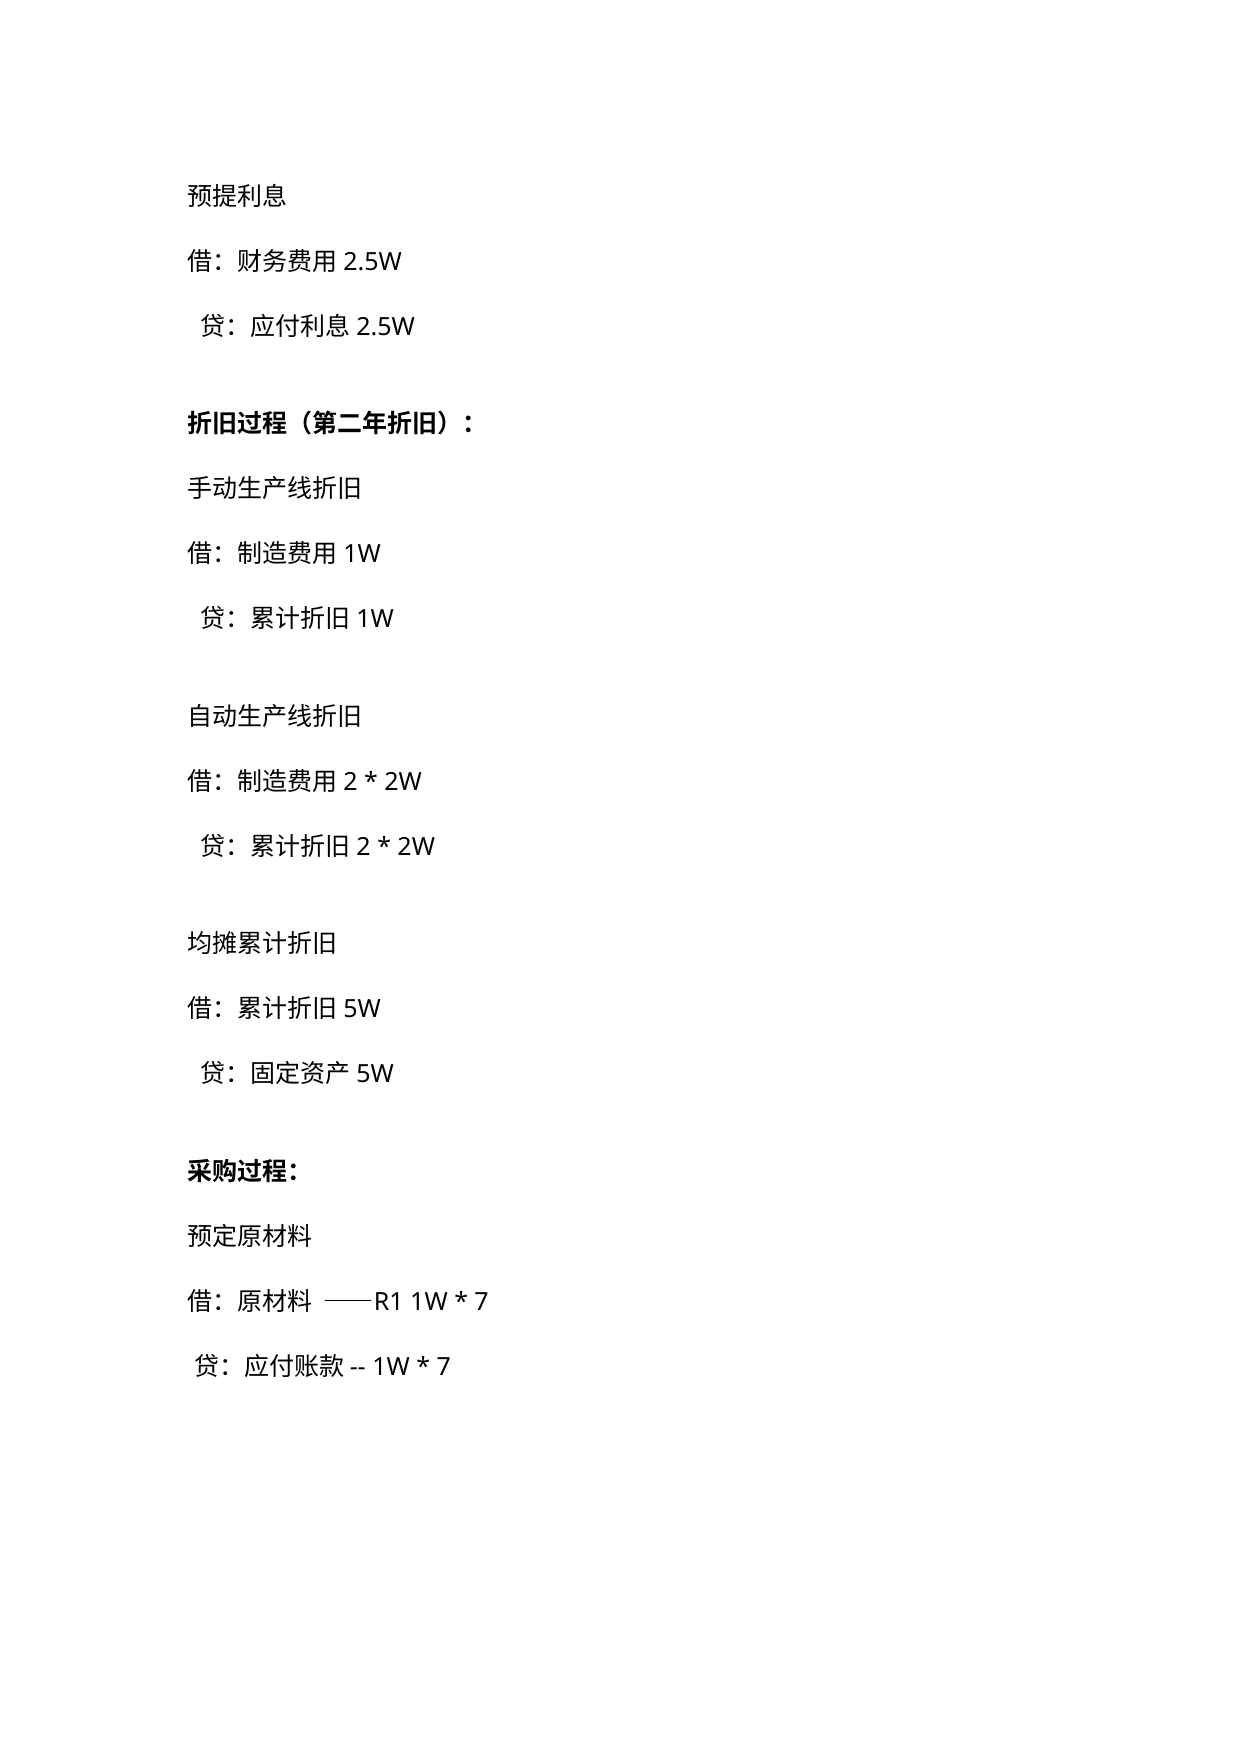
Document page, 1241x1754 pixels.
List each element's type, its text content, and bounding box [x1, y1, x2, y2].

text 借：累计折旧 5W [187, 974, 1053, 1039]
text 手动生产线折旧 [187, 454, 1053, 519]
text 贷：累计折旧 1W [187, 584, 1053, 649]
text 预定原材料 借：原材料 ——R1 1W * 7 贷：应付账款 -- 1W * 7 [187, 1202, 1053, 1462]
text 预提利息 [187, 162, 1053, 227]
text 折旧过程（第二年折旧）： [187, 389, 1053, 454]
text 自动生产线折旧 [187, 682, 1053, 747]
text 借：财务费用 2.5W [187, 227, 1053, 292]
text 借：制造费用 2 * 2W [187, 747, 1053, 812]
text 贷：累计折旧 2 * 2W [187, 812, 1053, 877]
text 贷：应付利息 2.5W [187, 292, 1053, 357]
text 采购过程： [187, 1137, 1053, 1202]
text 借：制造费用 1W [187, 519, 1053, 584]
text 均摊累计折旧 [187, 909, 1053, 974]
text 贷：固定资产 5W [187, 1039, 1053, 1104]
